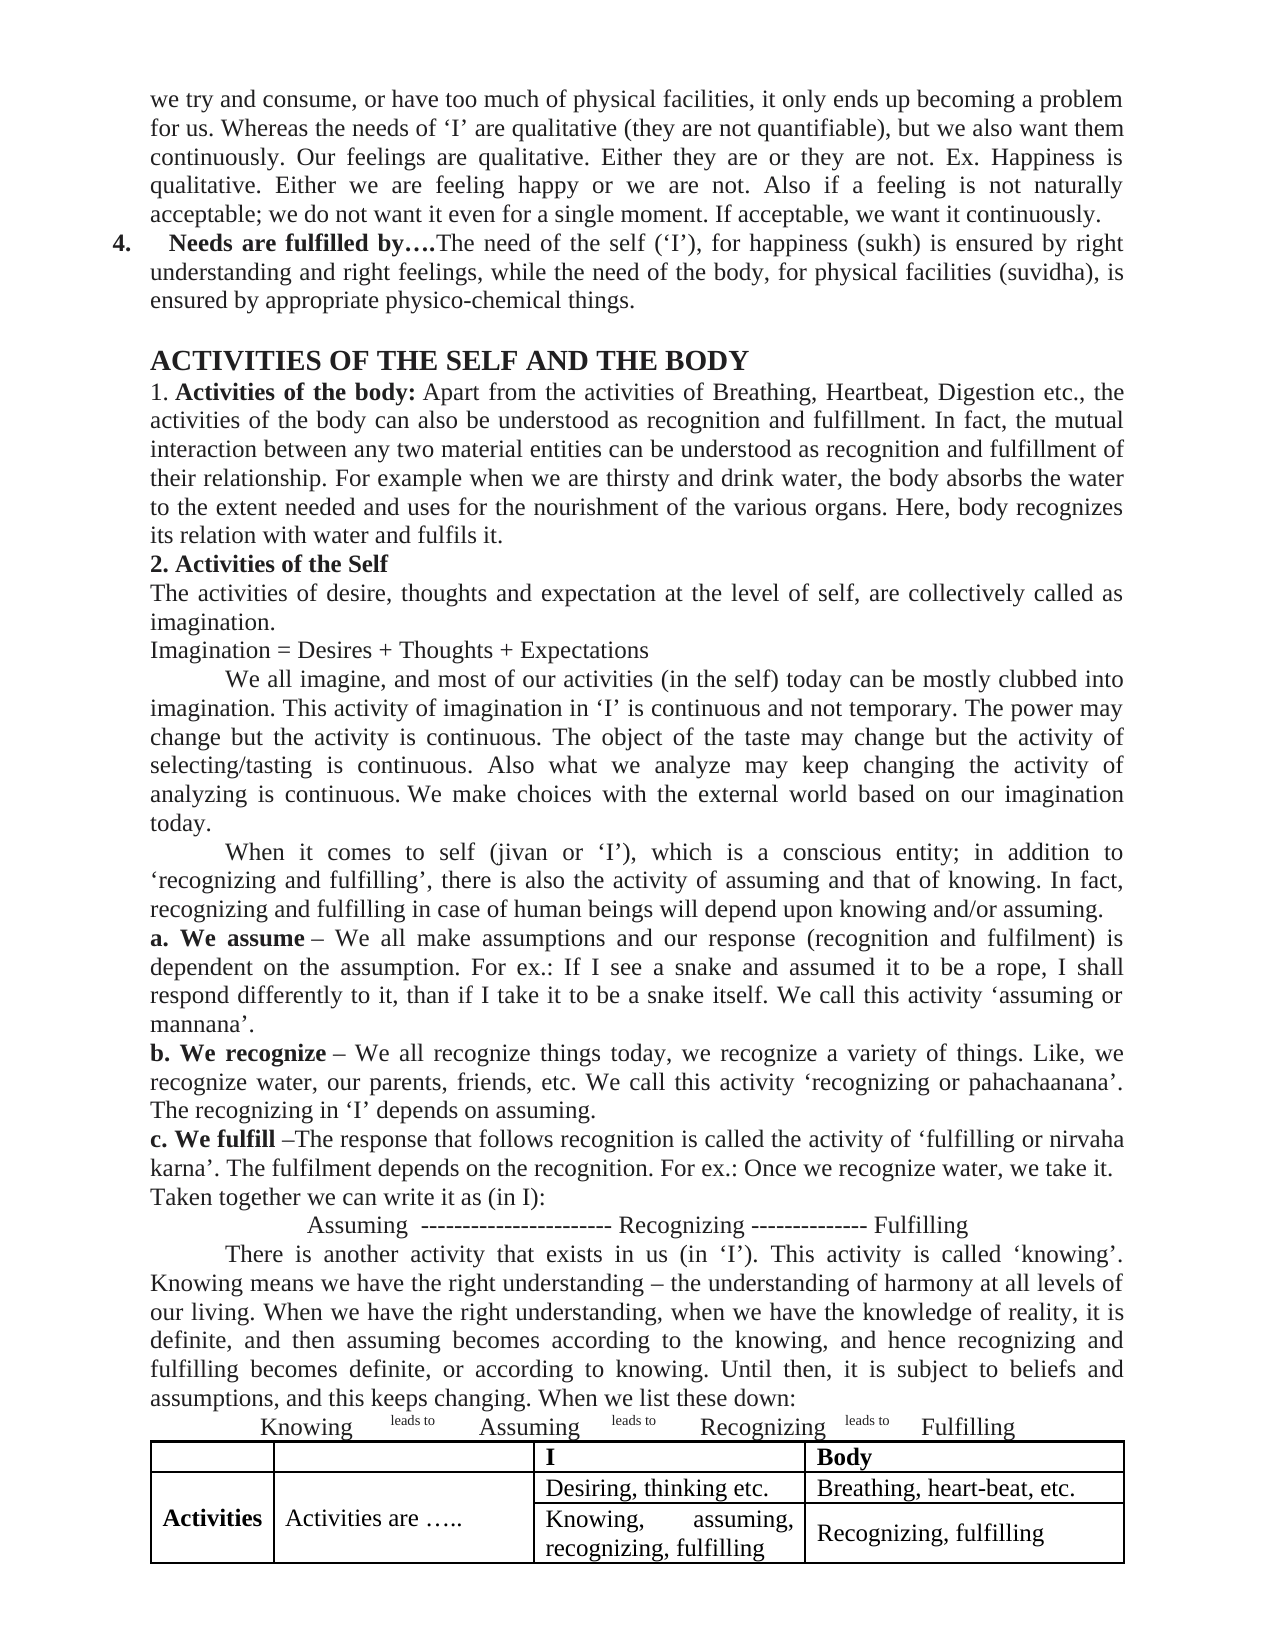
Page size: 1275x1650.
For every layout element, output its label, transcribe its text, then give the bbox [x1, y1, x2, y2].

text a. We assume – We all make assumptions and our response (recognition and fulfilment) is dependent on the assumption. For ex.: If I see a snake and assumed it to be a rope, I shall respond differently to it, than if I take it to be a snake itself. We call this activity ‘assuming or mannana’. [150, 923, 1125, 1038]
text When it comes to self (jivan or ‘I’), which is a conscious entity; in addition to ‘recognizing and fulfilling’, there is also the activity of assuming and that of knowing. In fact, recognizing and fulfilling in case of human beings will depend upon knowing and/or assuming. [150, 837, 1125, 923]
table_cell Activities are ….. [275, 1473, 533, 1562]
text We all imagine, and most of our activities (in the self) today can be mostly clubbed into imagination. This activity of imagination in ‘I’ is continuous and not temporary. The power may change but the activity is continuous. The object of the taste may change but the activity of selecting/tasting is continuous. Also what we analyze may keep changing the activity of analyzing is continuous. We make choices with the external world based on our imagination today. [150, 664, 1125, 837]
table_header Body [806, 1443, 1123, 1471]
text c. We fulfill –The response that follows recognition is called the activity of ‘fulfilling or nirvaha karna’. The fulfilment depends on the recognition. For ex.: Once we recognize water, we take it. [150, 1124, 1125, 1182]
text The activities of desire, thoughts and expectation at the level of self, are collectively called as imagination. [150, 578, 1125, 635]
table_header [152, 1443, 273, 1471]
table_cell Knowing, assuming, recognizing, fulfilling [535, 1504, 804, 1562]
table_cell Breathing, heart-beat, etc. [806, 1473, 1123, 1502]
text b. We recognize – We all recognize things today, we recognize a variety of things. Like, we recognize water, our parents, friends, etc. We call this activity ‘recognizing or pahachaanana’. The recognizing in ‘I’ depends on assuming. [150, 1038, 1125, 1124]
text Assuming ----------------------- Recognizing -------------- Fulfilling [150, 1210, 1125, 1239]
text ACTIVITIES OF THE SELF AND THE BODY [150, 343, 1125, 377]
text 1. Activities of the body: Apart from the activities of Breathing, Heartbeat, Digestion etc., the activities of the body can also be understood as recognition and fulfillment. In fact, the mutual interaction between any two material entities can be understood as recognition and fulfillment of their relationship. For example when we are thirsty and drink water, the body absorbs the water to the extent needed and uses for the nourishment of the various organs. Here, body recognizes its relation with water and fulfils it. [150, 377, 1125, 549]
text Knowing leads to Assuming leads to Recognizing leads to Fulfilling [150, 1412, 1125, 1440]
text Taken together we can write it as (in I): [150, 1182, 1125, 1210]
text Imagination = Desires + Thoughts + Expectations [150, 635, 1125, 664]
table_header [275, 1443, 533, 1471]
text 4. Needs are fulfilled by….The need of the self (‘I’), for happiness (sukh) is ensured by right understanding and right feelings, while the need of the body, for physical facilities (suvidha), is ensured by appropriate physico-chemical things. [112, 228, 1125, 314]
text 2. Activities of the Self [150, 549, 1125, 578]
table_header I [535, 1443, 804, 1471]
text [112, 84, 1125, 228]
table_cell Desiring, thinking etc. [535, 1473, 804, 1502]
table_cell Recognizing, fulfilling [806, 1504, 1123, 1562]
text There is another activity that exists in us (in ‘I’). This activity is called ‘knowing’. Knowing means we have the right understanding – the understanding of harmony at all levels of our living. When we have the right understanding, when we have the knowledge of reality, it is definite, and then assuming becomes according to the knowing, and hence recognizing and fulfilling becomes definite, or according to knowing. Until then, it is subject to beliefs and assumptions, and this keeps changing. When we list these down: [150, 1239, 1125, 1412]
table_cell Activities [152, 1473, 273, 1562]
